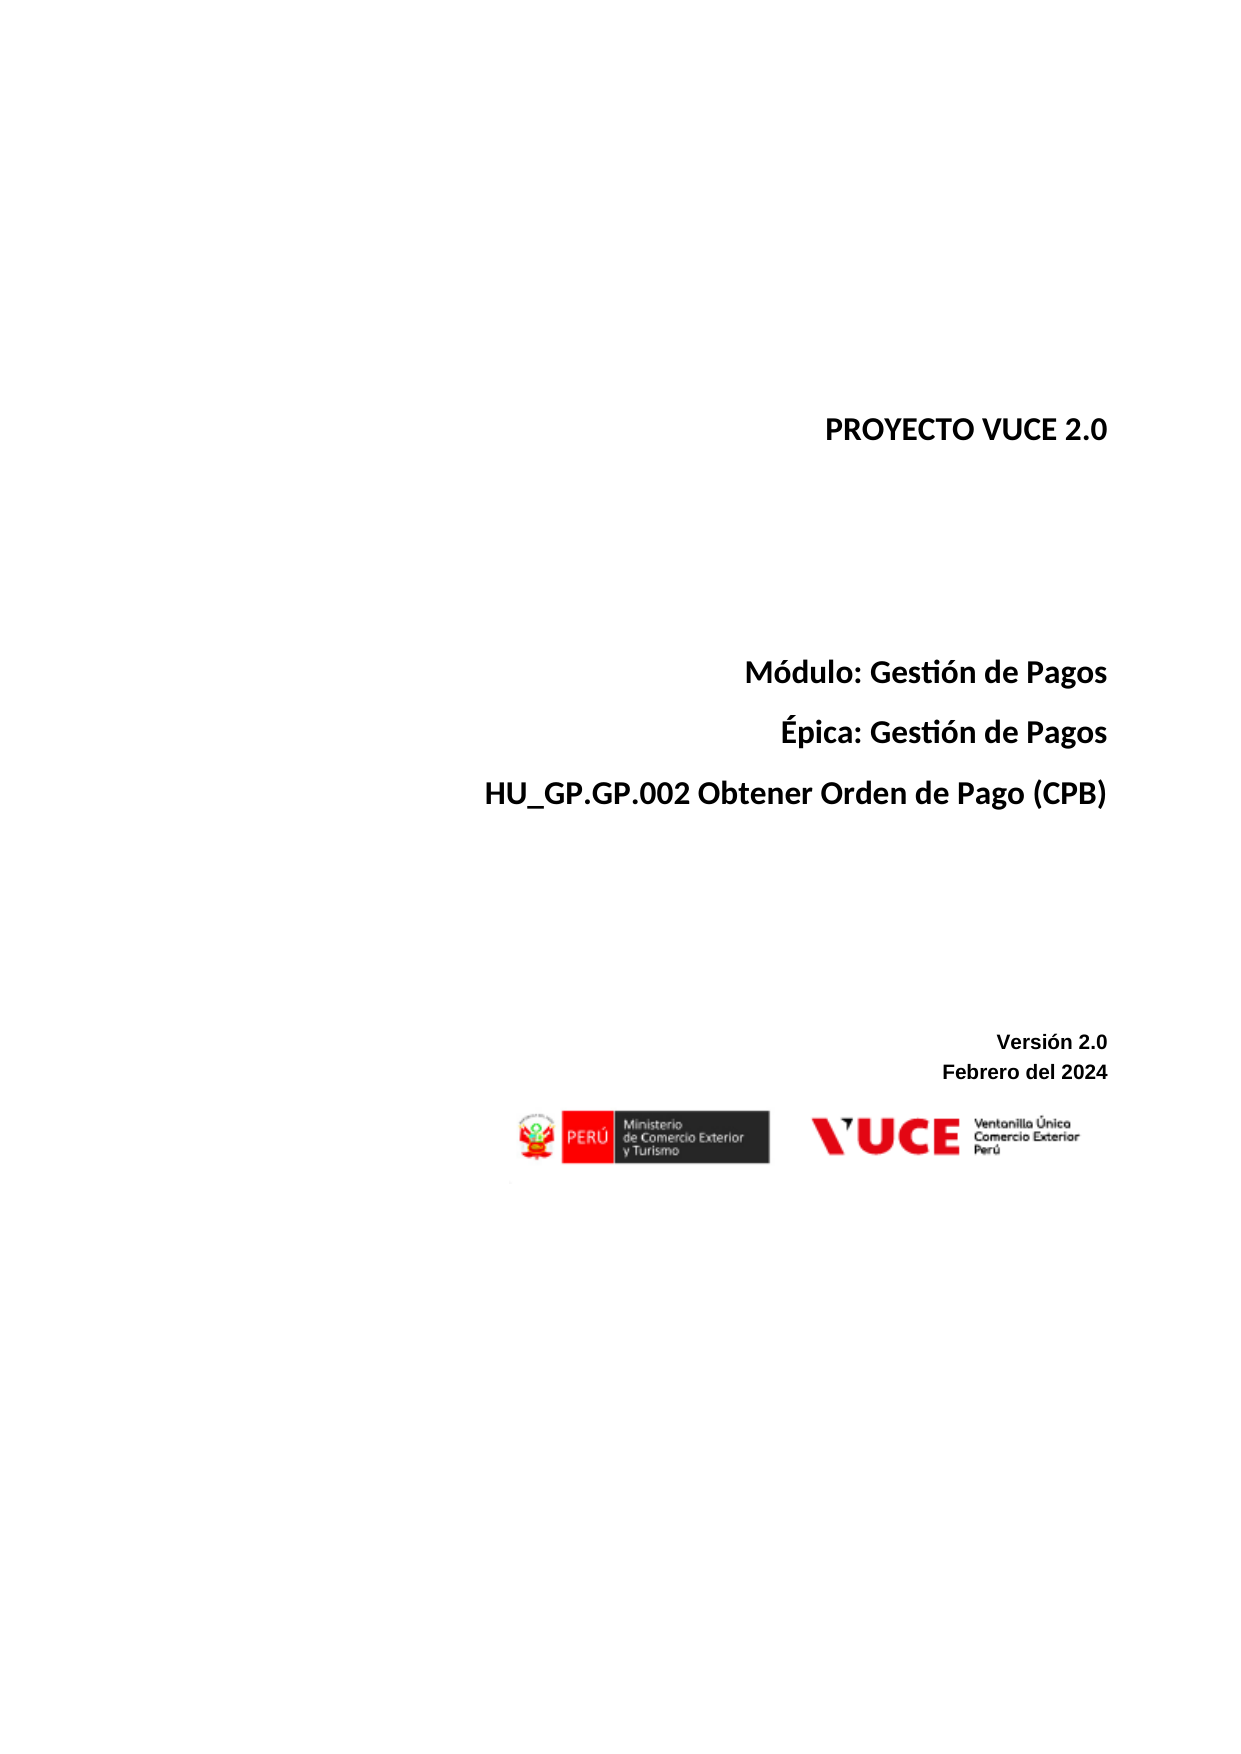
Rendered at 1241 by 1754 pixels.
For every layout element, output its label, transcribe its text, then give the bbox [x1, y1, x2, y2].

text HU_GP.GP.002 Obtener Orden de Pago (CPB) [215, 772, 1107, 813]
text PROYECTO VUCE 2.0 [215, 408, 1107, 449]
text Épica: Gestión de Pagos [215, 711, 1107, 752]
text Versión 2.0 [702, 1029, 1107, 1053]
text Módulo: Gestión de Pagos [215, 651, 1107, 692]
text Febrero del 2024 [177, 1060, 1107, 1084]
picture [509, 1090, 1108, 1184]
